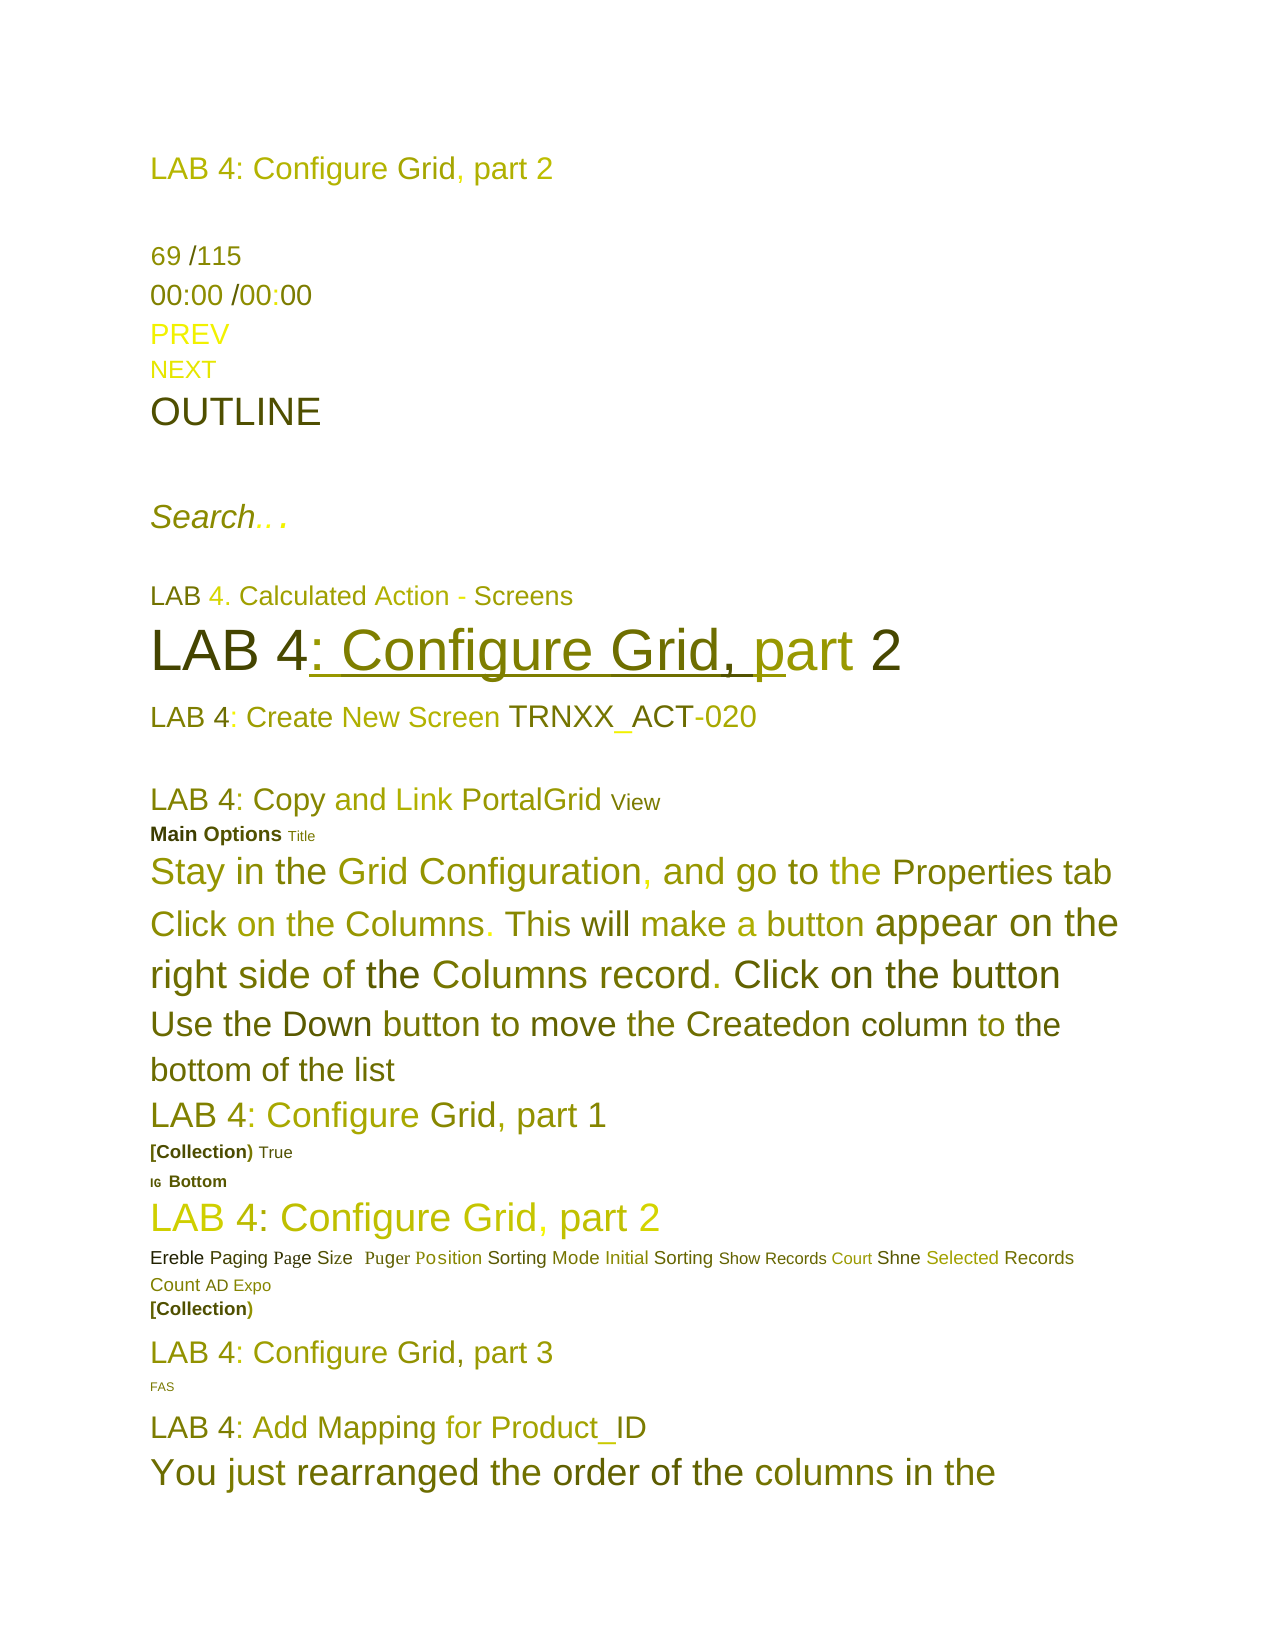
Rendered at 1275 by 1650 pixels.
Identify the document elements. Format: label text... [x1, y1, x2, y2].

text [Collection) [150, 1298, 1125, 1320]
text [Collection) True [150, 1141, 1125, 1162]
text LAB 4: Configure Grid, part 2 [150, 150, 1125, 186]
text Stay in the Grid Configuration, and go to the Properties tab Click on the Columns. This will make a button appear on the right side of the Columns record. Click on the button Use the Down button to move the Createdon column to the bottom of the list [150, 849, 1125, 1088]
text 00:00 /00:00 [150, 278, 1125, 312]
text LAB 4: Configure Grid, part 1 [150, 1094, 1125, 1135]
text LAB 4: Add Mapping for Product_ID [150, 1409, 1125, 1445]
text Search... [150, 498, 1125, 539]
text LAB 4: Configure Grid, part 3 [150, 1334, 1125, 1370]
text LAB 4: Create New Screen TRNXX_ACT-020 [150, 698, 1125, 734]
text FAS [150, 1380, 1125, 1394]
text 69 /115 [150, 240, 1125, 273]
text LAB 4: Configure Grid, part 2 [150, 616, 1125, 683]
text PREV [150, 317, 1125, 351]
text Main Options Title [150, 822, 1125, 846]
text NEXT [150, 356, 1125, 384]
text LAB 4: Configure Grid, part 2 [150, 1194, 1125, 1240]
text OUTLINE [150, 388, 1125, 434]
text You just rearranged the order of the columns in the [150, 1450, 1125, 1493]
text Ereble Paging Page Size Puger Position Sorting Mode Initial Sorting Show Records Court Shne Selected Records Count AD Expo [150, 1247, 1125, 1295]
text LAB 4. Calculated Action - Screens [150, 580, 1125, 611]
text IG Bottom [150, 1172, 1125, 1192]
text LAB 4: Copy and Link PortalGrid View [150, 781, 1125, 817]
